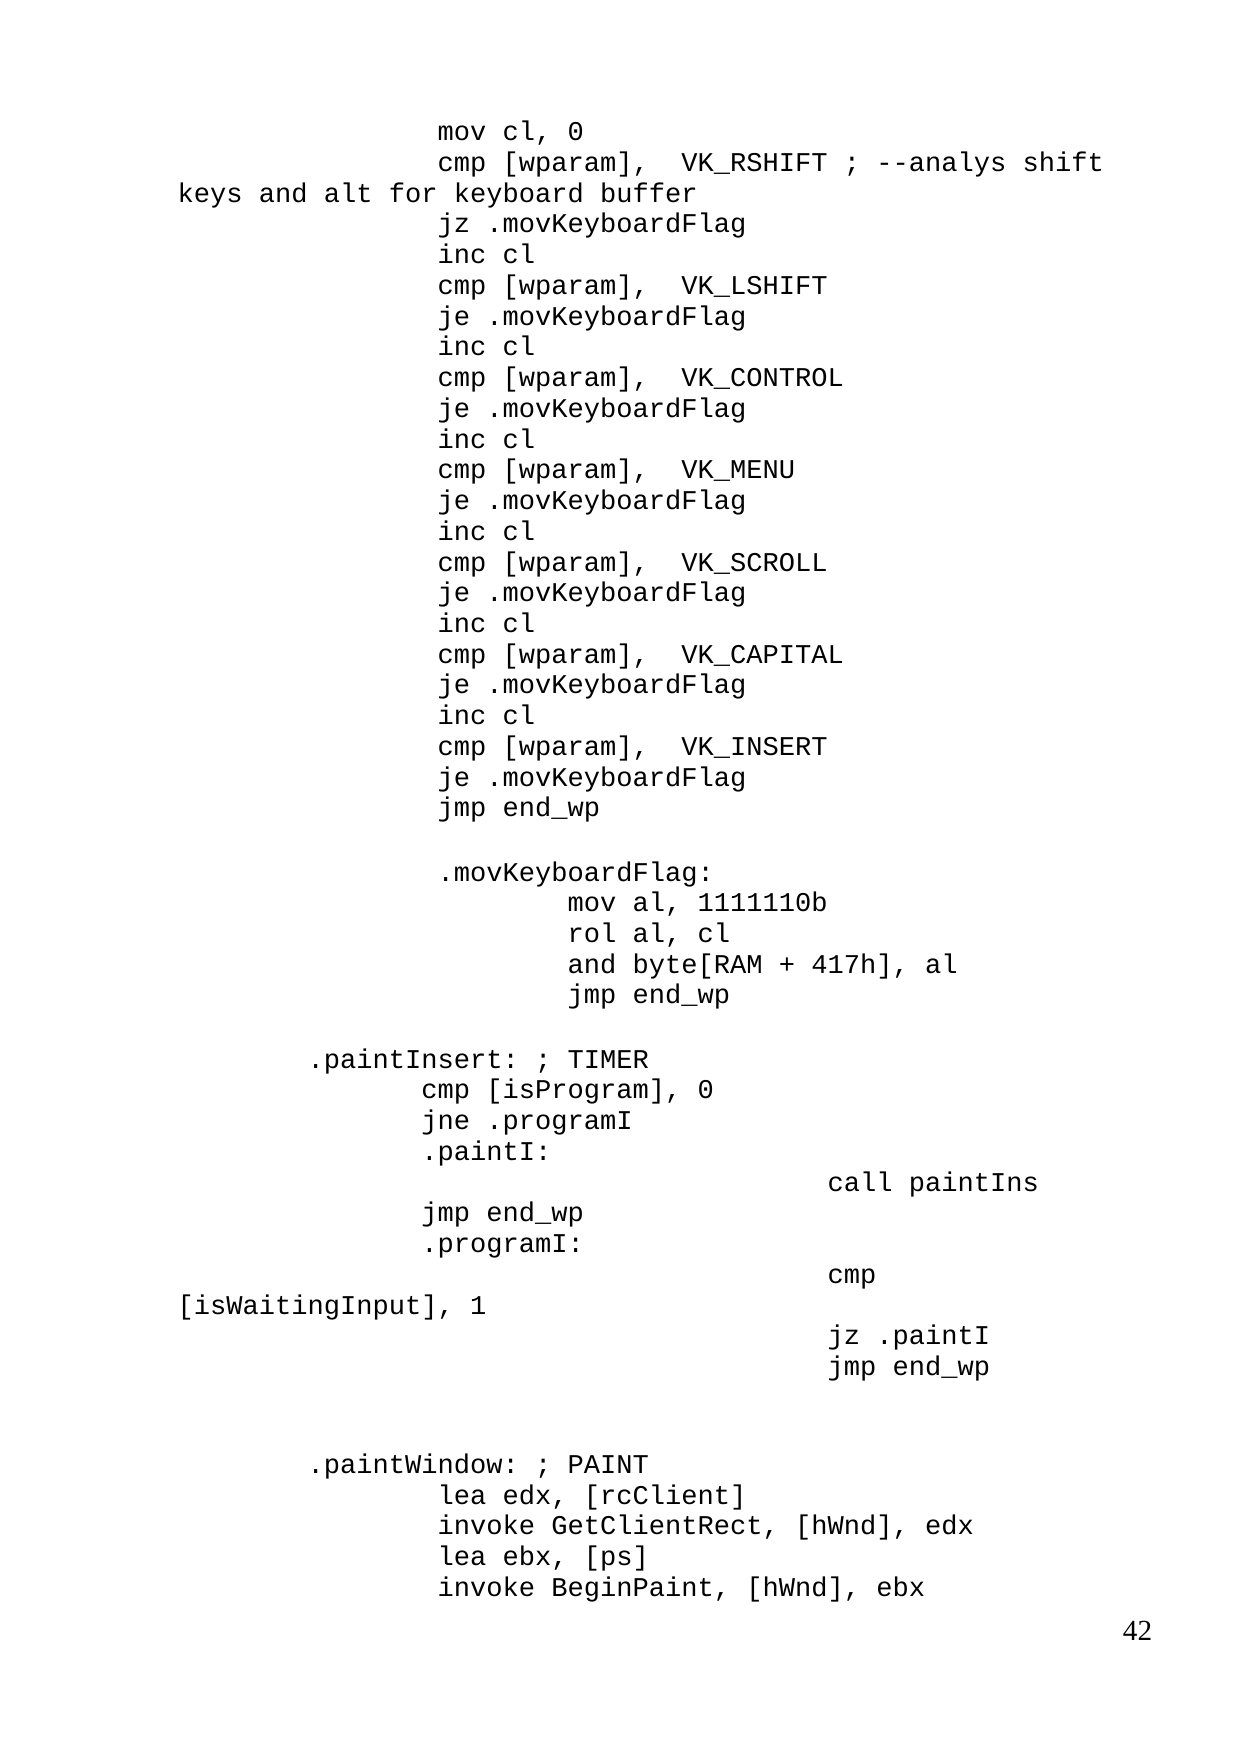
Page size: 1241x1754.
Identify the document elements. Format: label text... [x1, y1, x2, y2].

text .paintInsert: ; TIMER [177, 1046, 1152, 1076]
text rol al, cl [177, 920, 1152, 951]
text jmp end_wp [177, 1199, 1152, 1230]
text jne .programI [177, 1107, 1152, 1138]
text cmp [wparam], VK_MENU [177, 456, 1152, 487]
text cmp [wparam], VK_SCROLL [177, 548, 1152, 579]
text jz .paintI [177, 1322, 1152, 1353]
text cmp [wparam], VK_INSERT [177, 733, 1152, 763]
text cmp [isWaitingInput], 1 [177, 1261, 1152, 1322]
text invoke GetClientRect, [hWnd], edx [177, 1512, 1152, 1543]
text jmp end_wp [177, 1353, 1152, 1384]
text cmp [wparam], VK_CONTROL [177, 364, 1152, 395]
text inc cl [177, 702, 1152, 733]
text jmp end_wp [177, 981, 1152, 1012]
text cmp [isProgram], 0 [177, 1076, 1152, 1107]
text inc cl [177, 610, 1152, 641]
text .movKeyboardFlag: [177, 858, 1152, 889]
text lea edx, [rcClient] [177, 1481, 1152, 1512]
text .programI: [177, 1230, 1152, 1261]
text mov cl, 0 [177, 118, 1152, 149]
text call paintIns [177, 1168, 1152, 1199]
text inc cl [177, 241, 1152, 272]
text inc cl [177, 333, 1152, 364]
text jmp end_wp [177, 794, 1152, 825]
text cmp [wparam], VK_CAPITAL [177, 641, 1152, 671]
text je .movKeyboardFlag [177, 763, 1152, 794]
text je .movKeyboardFlag [177, 579, 1152, 610]
text cmp [wparam], VK_RSHIFT ; --analys shift keys and alt for keyboard buffer [177, 149, 1152, 210]
text inc cl [177, 425, 1152, 456]
text inc cl [177, 518, 1152, 548]
text invoke BeginPaint, [hWnd], ebx [177, 1574, 1152, 1604]
text and byte[RAM + 417h], al [177, 951, 1152, 981]
text cmp [wparam], VK_LSHIFT [177, 272, 1152, 302]
text je .movKeyboardFlag [177, 302, 1152, 333]
text .paintI: [177, 1138, 1152, 1168]
text je .movKeyboardFlag [177, 395, 1152, 425]
text je .movKeyboardFlag [177, 487, 1152, 518]
text jz .movKeyboardFlag [177, 210, 1152, 241]
text je .movKeyboardFlag [177, 671, 1152, 702]
text mov al, 1111110b [177, 889, 1152, 920]
text lea ebx, [ps] [177, 1543, 1152, 1574]
text .paintWindow: ; PAINT [177, 1451, 1152, 1481]
